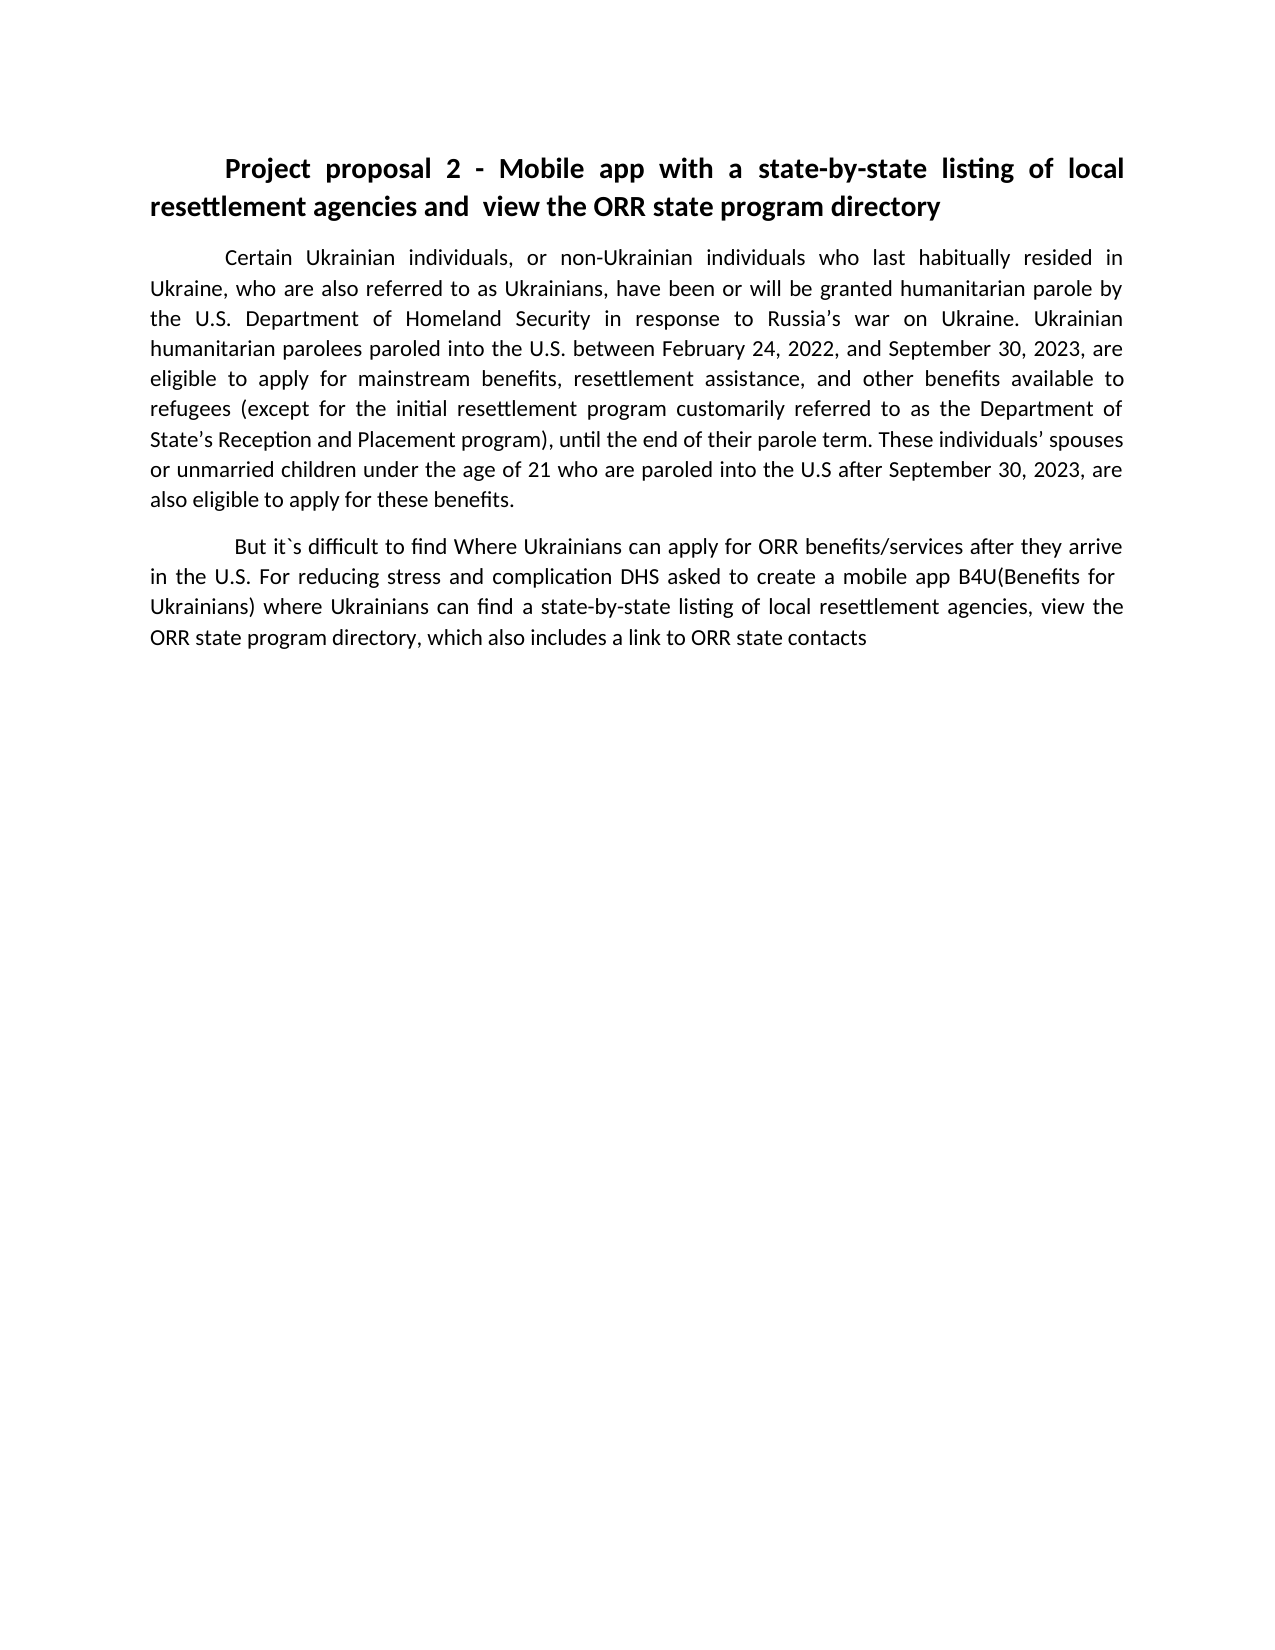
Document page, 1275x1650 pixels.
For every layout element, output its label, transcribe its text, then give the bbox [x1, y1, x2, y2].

text Project proposal 2 - Mobile app with a state-by-state listing of local resettlement agencies and view the ORR state program directory [150, 150, 1125, 224]
text Certain Ukrainian individuals, or non-Ukrainian individuals who last habitually resided in Ukraine, who are also referred to as Ukrainians, have been or will be granted humanitarian parole by the U.S. Department of Homeland Security in response to Russia’s war on Ukraine. Ukrainian humanitarian parolees paroled into the U.S. between February 24, 2022, and September 30, 2023, are eligible to apply for main­stream benefits, resettlement assis­tance, and other benefits available to refugees (except for the initial resettlement program customarily referred to as the Department of State’s Reception and Placement program), until the end of their parole term. These individuals’ spouses or unmarried children under the age of 21 who are paroled into the U.S after September 30, 2023, are also eligible to apply for these benefits. [150, 243, 1125, 513]
text But it`s difficult to find Where Ukrainians can apply for ORR benefits/services after they arrive in the U.S. For reducing stress and complication DHS asked to create a mobile app B4U(Benefits for Ukrainians) where Ukrainians can find a state-by-state listing of local resettlement agencies, view the ORR state program directory, which also includes a link to ORR state contacts [150, 532, 1125, 651]
